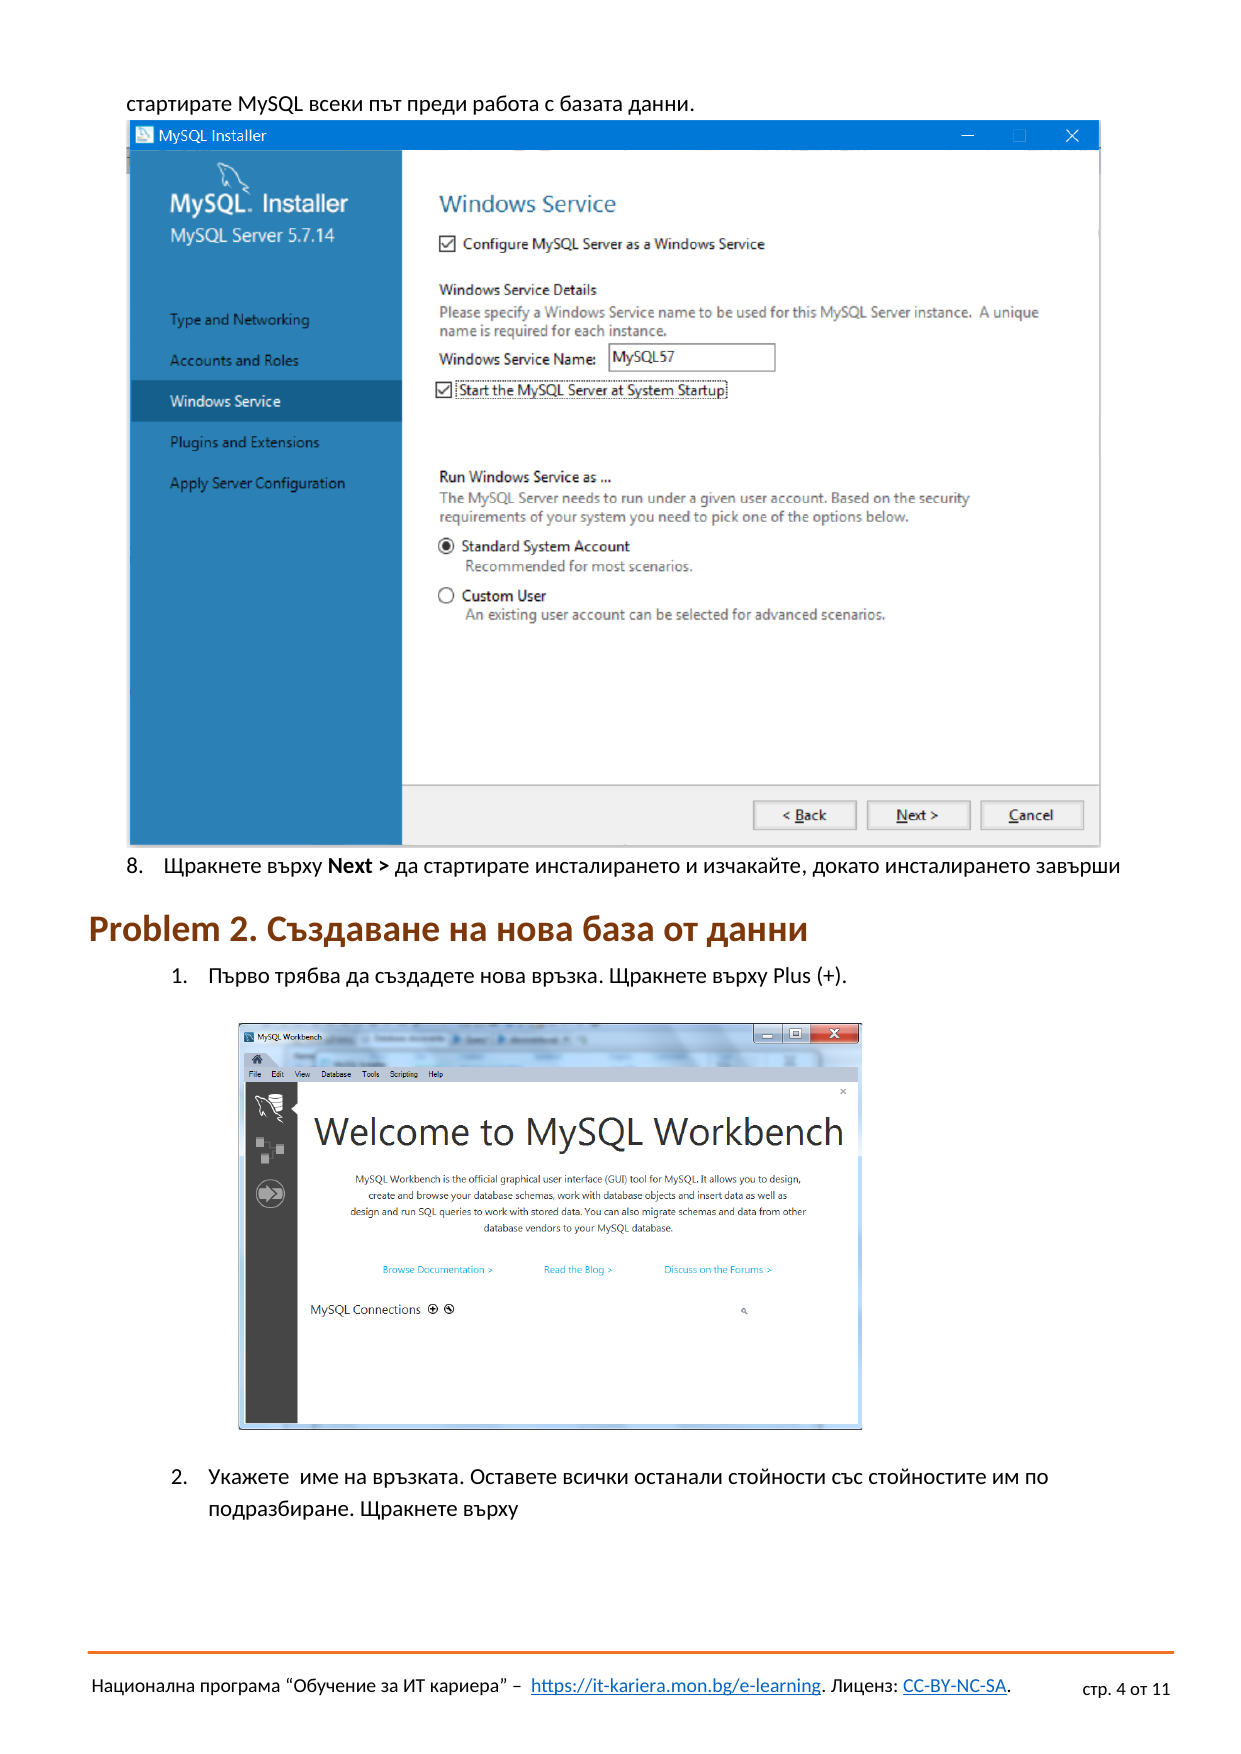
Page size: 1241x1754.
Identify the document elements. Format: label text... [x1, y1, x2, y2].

subtitle Problem 2. Създаване на нова база от данни [89, 904, 1152, 950]
list Укажете име на връзката. Оставете всички останали стойности със стойностите им по подразбиране. Щракнете върху [171, 1462, 1152, 1523]
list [89, 89, 1152, 847]
picture [238, 1023, 863, 1430]
list Щракнете върху Next > да стартирате инсталирането и изчакайте, докато инсталирането завърши [126, 852, 1152, 879]
picture [126, 120, 1102, 848]
list Първо трябва да създадете нова връзка. Щракнете върху Plus (+). [171, 961, 1152, 989]
